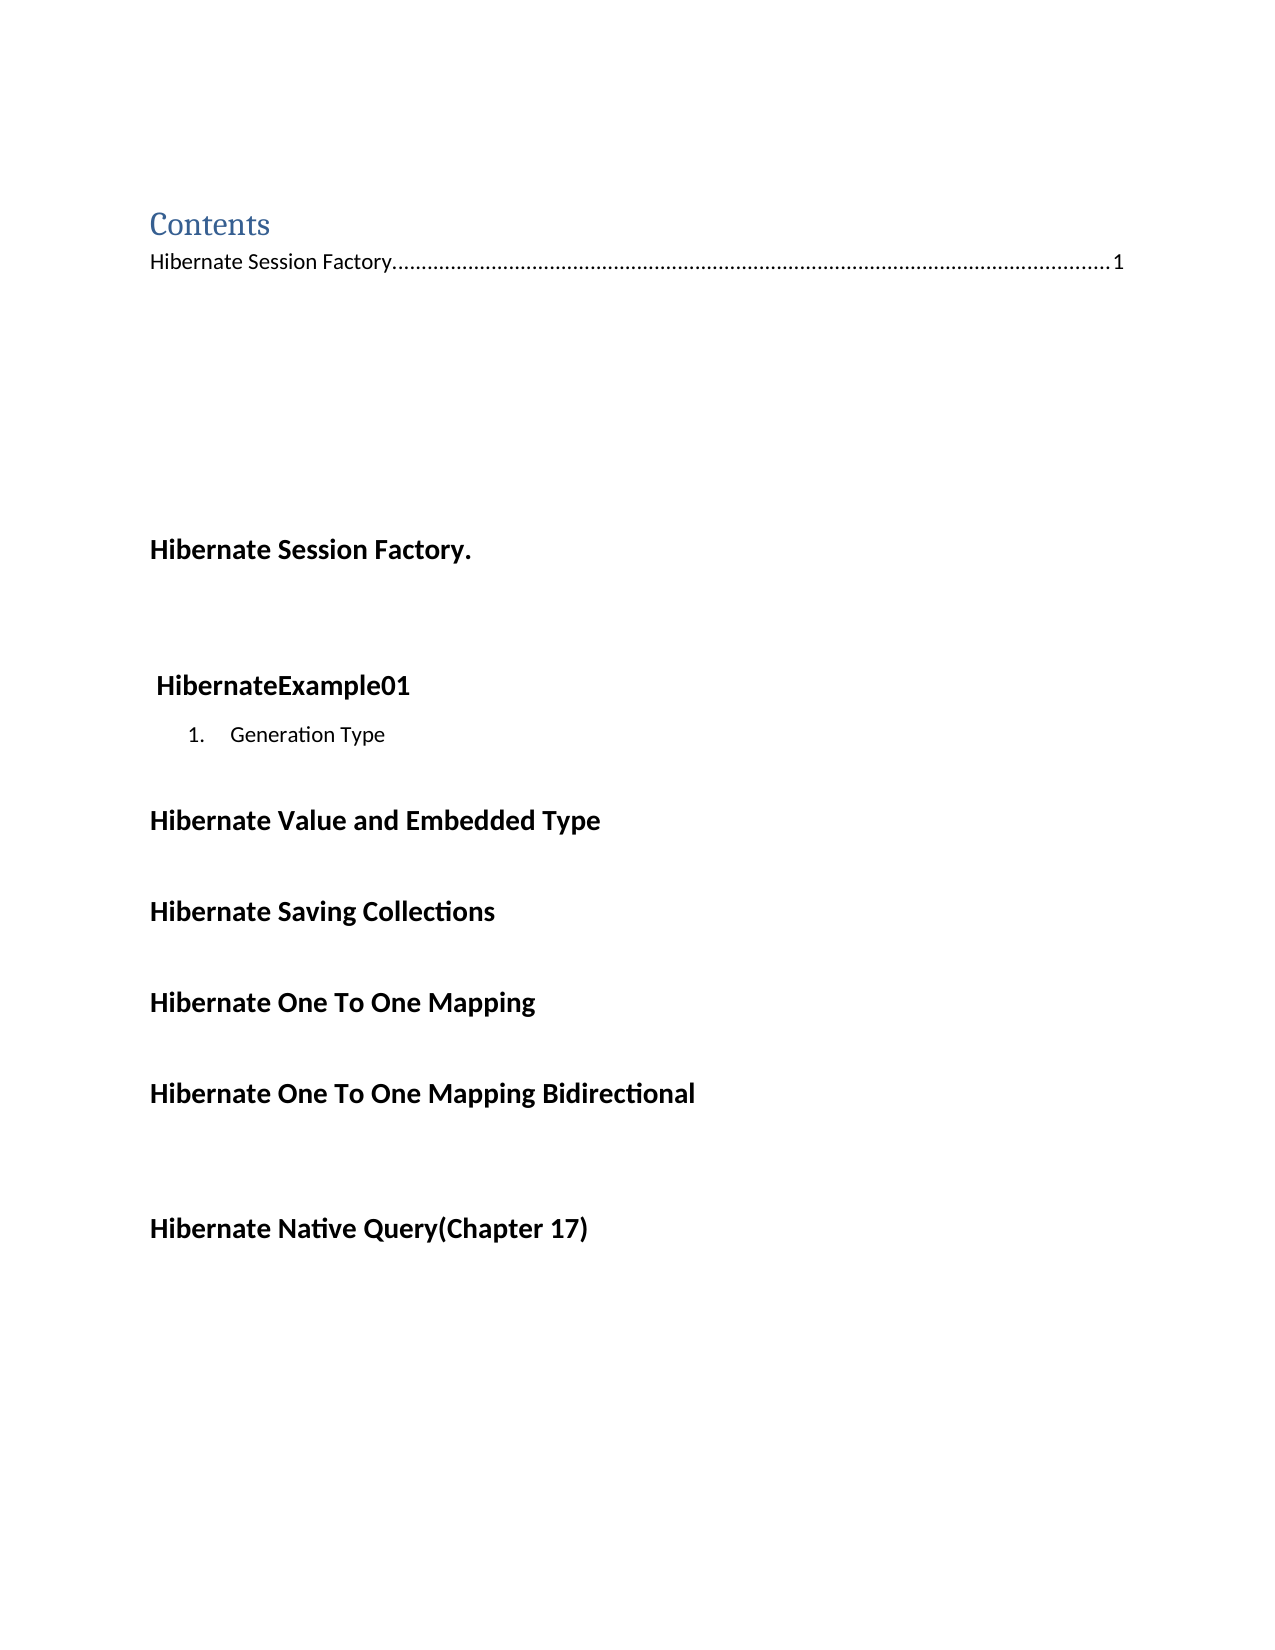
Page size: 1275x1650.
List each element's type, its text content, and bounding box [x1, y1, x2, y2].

subtitle Hibernate Session Factory. [150, 531, 1125, 567]
subtitle Hibernate One To One Mapping [150, 984, 1125, 1020]
subtitle Hibernate Native Query(Chapter 17) [150, 1211, 1125, 1246]
subtitle HibernateExample01 [150, 667, 1125, 702]
subtitle Hibernate Value and Embedded Type [150, 802, 1125, 838]
list Generation Type [187, 720, 1125, 748]
subtitle Hibernate One To One Mapping Bidirectional [150, 1075, 1125, 1111]
subtitle Hibernate Saving Collections [150, 893, 1125, 929]
